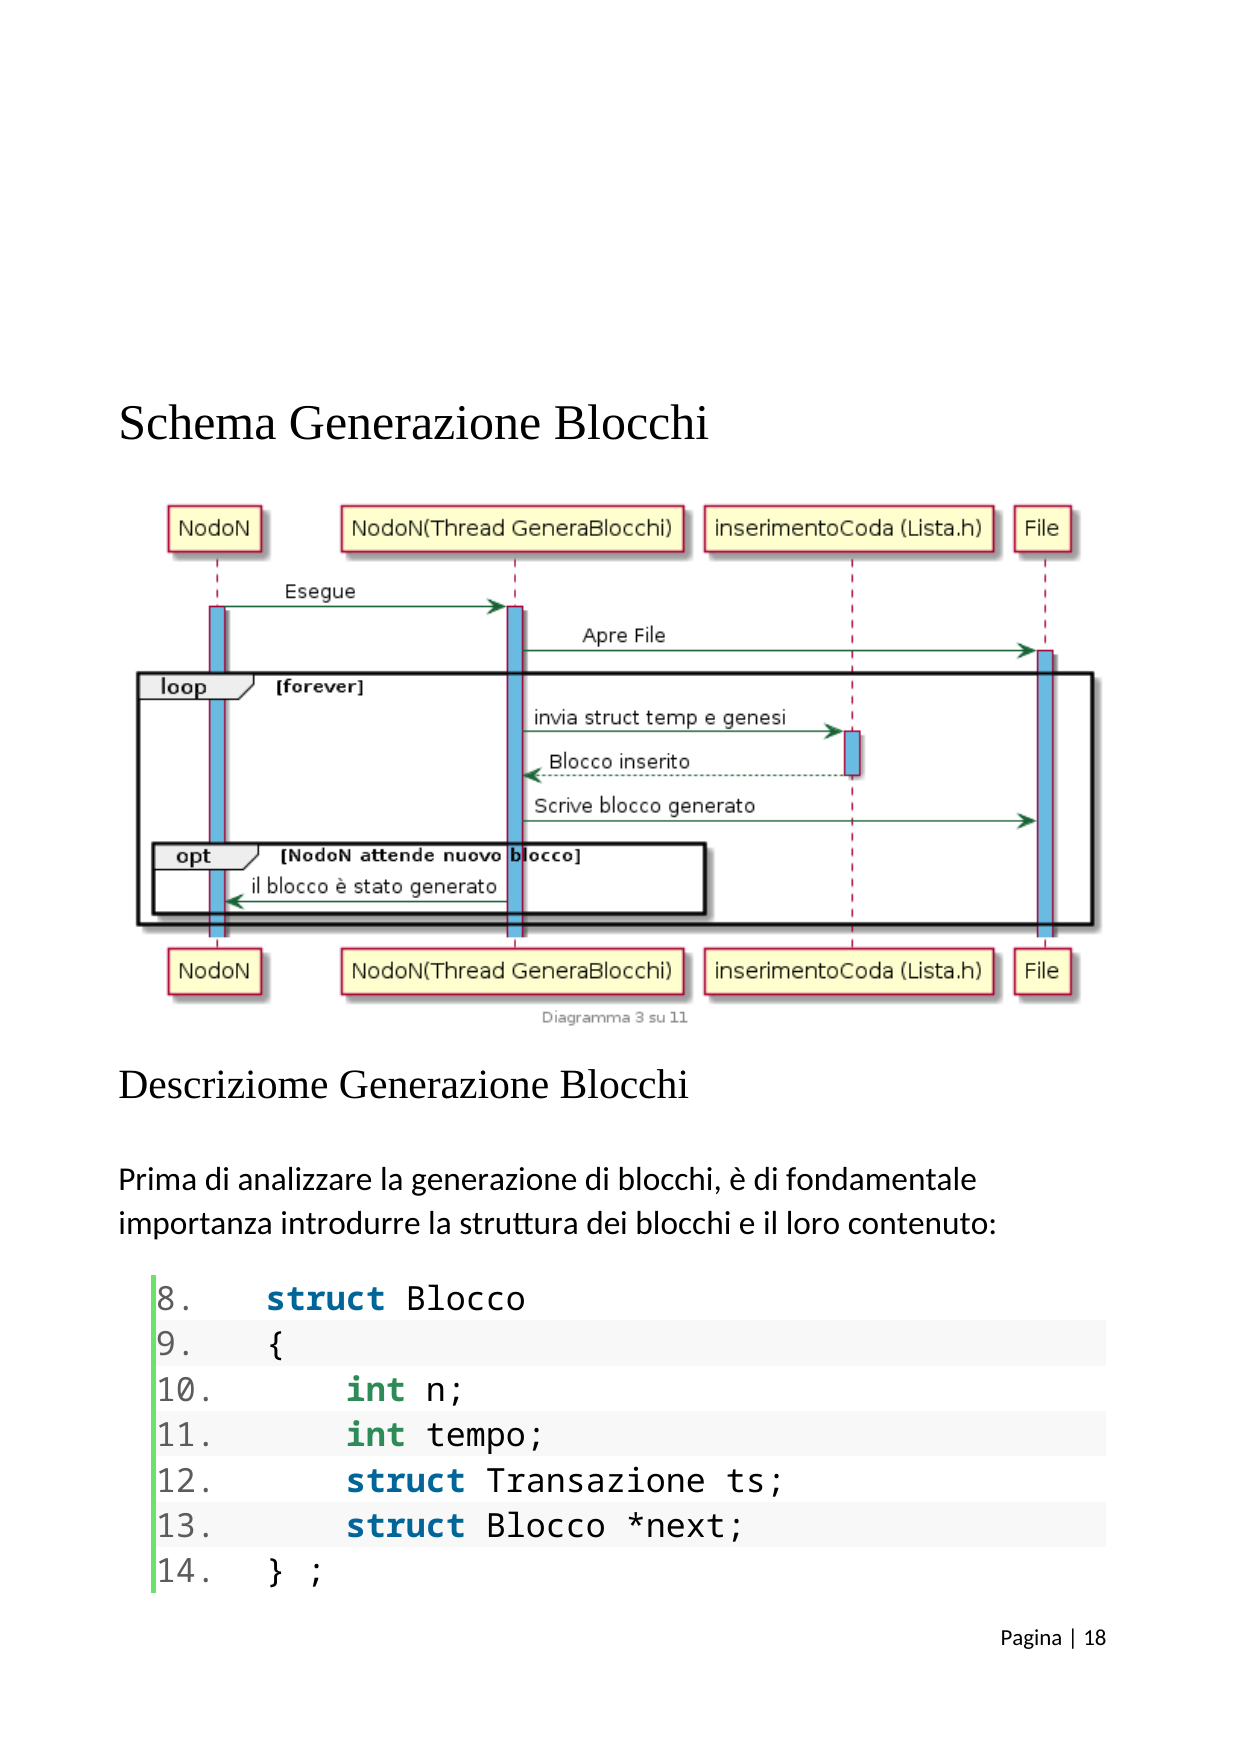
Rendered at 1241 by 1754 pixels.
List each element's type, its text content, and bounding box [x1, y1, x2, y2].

list int tempo; [156, 1411, 1106, 1456]
list struct Blocco *next; [156, 1502, 1106, 1547]
list } ; [156, 1547, 1106, 1593]
subtitle Descriziome Generazione Blocchi [118, 1059, 1106, 1107]
subtitle Schema Generazione Blocchi [118, 392, 1106, 450]
text Prima di analizzare la generazione di blocchi, è di fondamentale importanza introdurre la struttura dei blocchi e il loro contenuto: [118, 1158, 1106, 1242]
picture [118, 501, 1107, 1041]
list { [156, 1320, 1106, 1366]
list struct Blocco [156, 1275, 1106, 1320]
list struct Transazione ts; [156, 1456, 1106, 1502]
list int n; [156, 1366, 1106, 1411]
